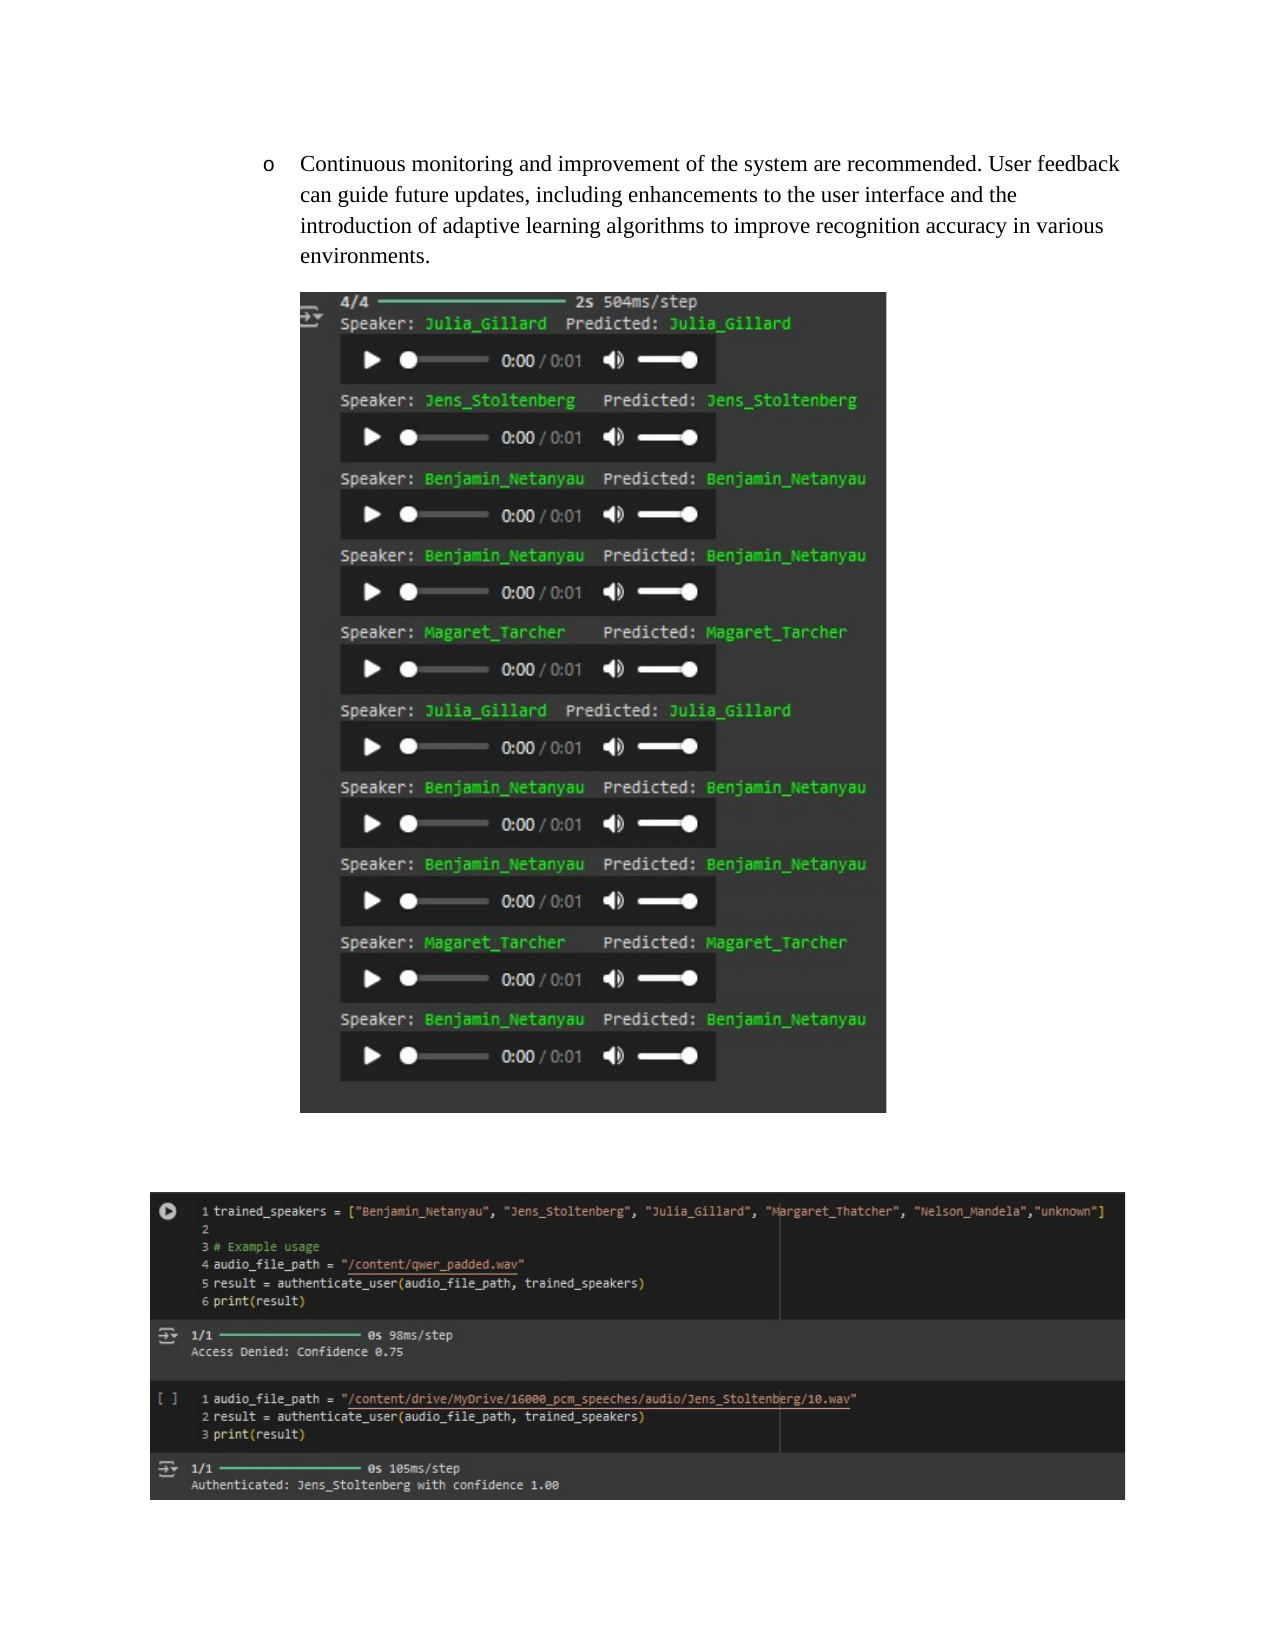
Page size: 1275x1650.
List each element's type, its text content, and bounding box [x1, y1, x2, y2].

list Continuous monitoring and improvement of the system are recommended. User feedback can guide future updates, including enhancements to the user interface and the introduction of adaptive learning algorithms to improve recognition accuracy in various environments. [262, 150, 1125, 268]
picture [150, 1192, 1125, 1500]
picture [300, 292, 887, 1113]
